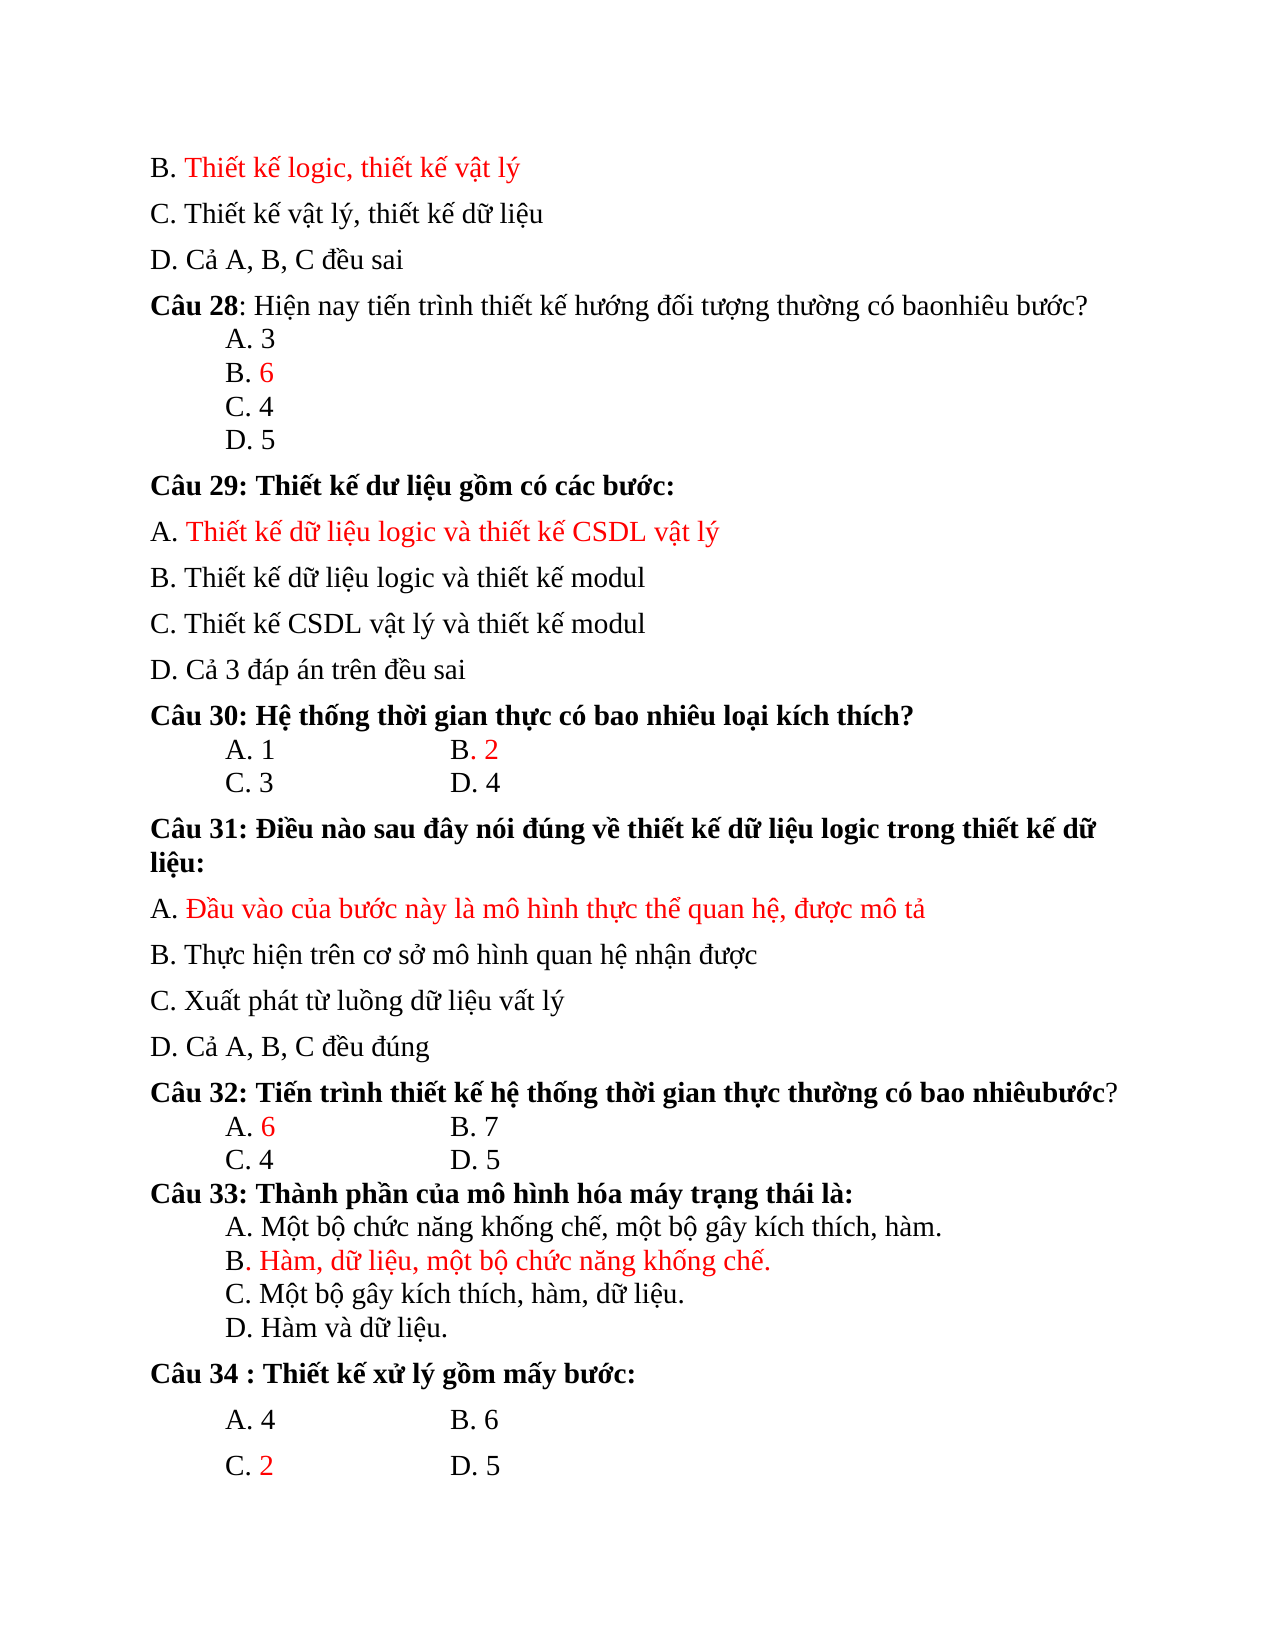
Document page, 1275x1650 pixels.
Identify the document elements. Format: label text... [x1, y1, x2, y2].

text D. Cả 3 đáp án trên đều sai [150, 652, 1125, 686]
text Câu 32: Tiến trình thiết kế hệ thống thời gian thực thường có bao nhiêubước? [150, 1075, 1125, 1109]
text Câu 30: Hệ thống thời gian thực có bao nhiêu loại kích thích? [150, 698, 1125, 732]
text Câu 34 : Thiết kế xử lý gồm mấy bước: [150, 1356, 1125, 1390]
text A. 1 B. 2 [225, 732, 1125, 766]
text C. 2 D. 5 [150, 1448, 1125, 1482]
text D. Hàm và dữ liệu. [225, 1310, 1125, 1344]
text Câu 33: Thành phần của mô hình hóa máy trạng thái là: [150, 1176, 1125, 1209]
text C. Một bộ gây kích thích, hàm, dữ liệu. [225, 1277, 1125, 1310]
text Câu 28: Hiện nay tiến trình thiết kế hướng đối tượng thường có baonhiêu bước? [150, 288, 1125, 322]
text D. Cả A, B, C đều sai [150, 242, 1125, 276]
text Câu 31: Điều nào sau đây nói đúng về thiết kế dữ liệu logic trong thiết kế dữ liệu: [150, 812, 1125, 879]
text C. Thiết kế vật lý, thiết kế dữ liệu [150, 196, 1125, 229]
text C. Thiết kế CSDL vật lý và thiết kế modul [150, 606, 1125, 640]
text D. Cả A, B, C đều đúng [150, 1029, 1125, 1063]
text A. 6 B. 7 [225, 1109, 1125, 1142]
text C. 4 [225, 389, 1125, 422]
text C. 4 D. 5 [225, 1142, 1125, 1176]
text B. Thiết kế dữ liệu logic và thiết kế modul [150, 560, 1125, 594]
text B. Hàm, dữ liệu, một bộ chức năng khống chế. [225, 1243, 1125, 1277]
text B. Thực hiện trên cơ sở mô hình quan hệ nhận được [150, 937, 1125, 971]
text C. 3 D. 4 [225, 766, 1125, 799]
text A. 3 [225, 322, 1125, 355]
text A. Thiết kế dữ liệu logic và thiết kế CSDL vật lý [150, 514, 1125, 548]
text D. 5 [225, 422, 1125, 456]
text B. 6 [225, 355, 1125, 389]
text B. Thiết kế logic, thiết kế vật lý [150, 150, 1125, 183]
text A. 4 B. 6 [150, 1402, 1125, 1436]
text A. Đầu vào của bước này là mô hình thực thể quan hệ, được mô tả [150, 891, 1125, 925]
text A. Một bộ chức năng khống chế, một bộ gây kích thích, hàm. [225, 1209, 1125, 1243]
text Câu 29: Thiết kế dư liệu gồm có các bước: [150, 468, 1125, 502]
text C. Xuất phát từ luồng dữ liệu vất lý [150, 983, 1125, 1017]
